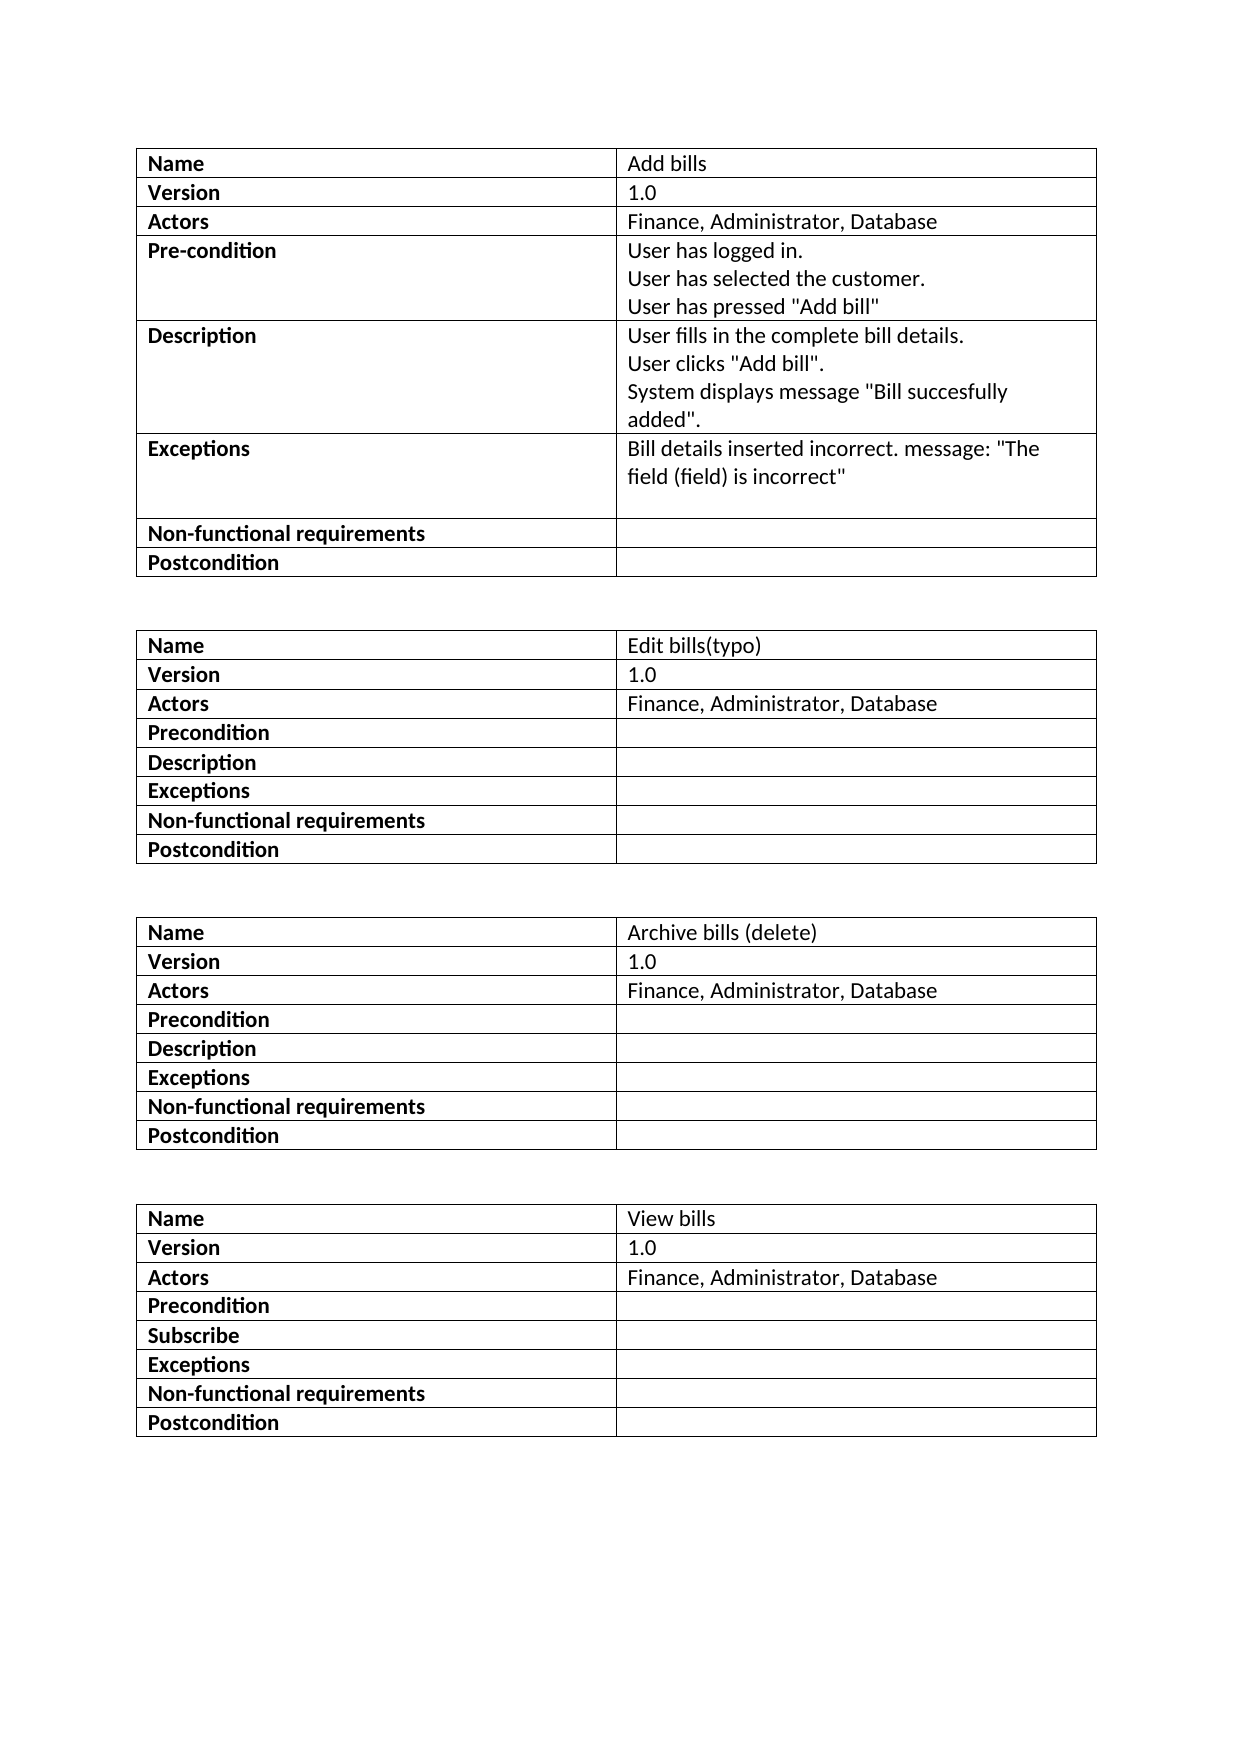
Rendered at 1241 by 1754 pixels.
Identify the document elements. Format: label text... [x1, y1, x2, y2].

table_header Name [137, 918, 616, 946]
table_cell [617, 719, 1096, 747]
table_cell Precondition [137, 719, 616, 747]
table_cell [617, 777, 1096, 805]
table_header Name [137, 149, 616, 177]
table_cell Actors [137, 690, 616, 717]
table_cell 1.0 [617, 947, 1096, 975]
table_cell Exceptions [137, 777, 616, 805]
table_cell [617, 835, 1096, 863]
table_header Name [137, 1205, 616, 1232]
table_cell Version [137, 178, 616, 206]
table_cell Finance, Administrator, Database [617, 207, 1096, 235]
table_cell Postcondition [137, 1408, 616, 1436]
table_cell [617, 1321, 1096, 1349]
table_cell [617, 748, 1096, 776]
table_cell Actors [137, 976, 616, 1004]
table_cell [617, 806, 1096, 834]
table_cell 1.0 [617, 1234, 1096, 1262]
table_cell Description [137, 748, 616, 776]
table_cell Precondition [137, 1292, 616, 1320]
table_cell Exceptions [137, 1063, 616, 1091]
table_header Add bills [617, 149, 1096, 177]
table_cell Postcondition [137, 1121, 616, 1149]
table_cell Exceptions [137, 1350, 616, 1378]
table_cell Postcondition [137, 835, 616, 863]
table_cell Pre-condition [137, 236, 616, 320]
table_header Edit bills(typo) [617, 631, 1096, 659]
table_cell [617, 1034, 1096, 1062]
table_cell Precondition [137, 1005, 616, 1033]
table_cell User fills in the complete bill details. User clicks "Add bill". System displays message "Bill succesfully added". [617, 321, 1096, 433]
table_cell [617, 1408, 1096, 1436]
table_cell [617, 1063, 1096, 1091]
table_cell [617, 1121, 1096, 1149]
table_cell Non-functional requirements [137, 806, 616, 834]
table_cell [617, 548, 1096, 576]
table_cell Subscribe [137, 1321, 616, 1349]
table_cell [617, 1005, 1096, 1033]
table_cell [617, 1379, 1096, 1407]
table_cell Version [137, 947, 616, 975]
table_cell Description [137, 321, 616, 433]
table_header Archive bills (delete) [617, 918, 1096, 946]
table_cell Version [137, 1234, 616, 1262]
table_cell 1.0 [617, 178, 1096, 206]
table_cell Postcondition [137, 548, 616, 576]
table_cell User has logged in. User has selected the customer. User has pressed "Add bill" [617, 236, 1096, 320]
table_cell Non-functional requirements [137, 1092, 616, 1120]
table_cell Version [137, 660, 616, 688]
table_header Name [137, 631, 616, 659]
table_cell Actors [137, 1263, 616, 1291]
table_cell Non-functional requirements [137, 519, 616, 547]
table_cell Finance, Administrator, Database [617, 976, 1096, 1004]
table_cell [617, 1092, 1096, 1120]
table_cell Actors [137, 207, 616, 235]
table_cell Bill details inserted incorrect. message: "The field (field) is incorrect" [617, 434, 1096, 518]
table_header View bills [617, 1205, 1096, 1232]
table_cell [617, 519, 1096, 547]
table_cell Finance, Administrator, Database [617, 690, 1096, 717]
table_cell Exceptions [137, 434, 616, 518]
table_cell Finance, Administrator, Database [617, 1263, 1096, 1291]
table_cell Non-functional requirements [137, 1379, 616, 1407]
table_cell Description [137, 1034, 616, 1062]
table_cell 1.0 [617, 660, 1096, 688]
table_cell [617, 1350, 1096, 1378]
table_cell [617, 1292, 1096, 1320]
